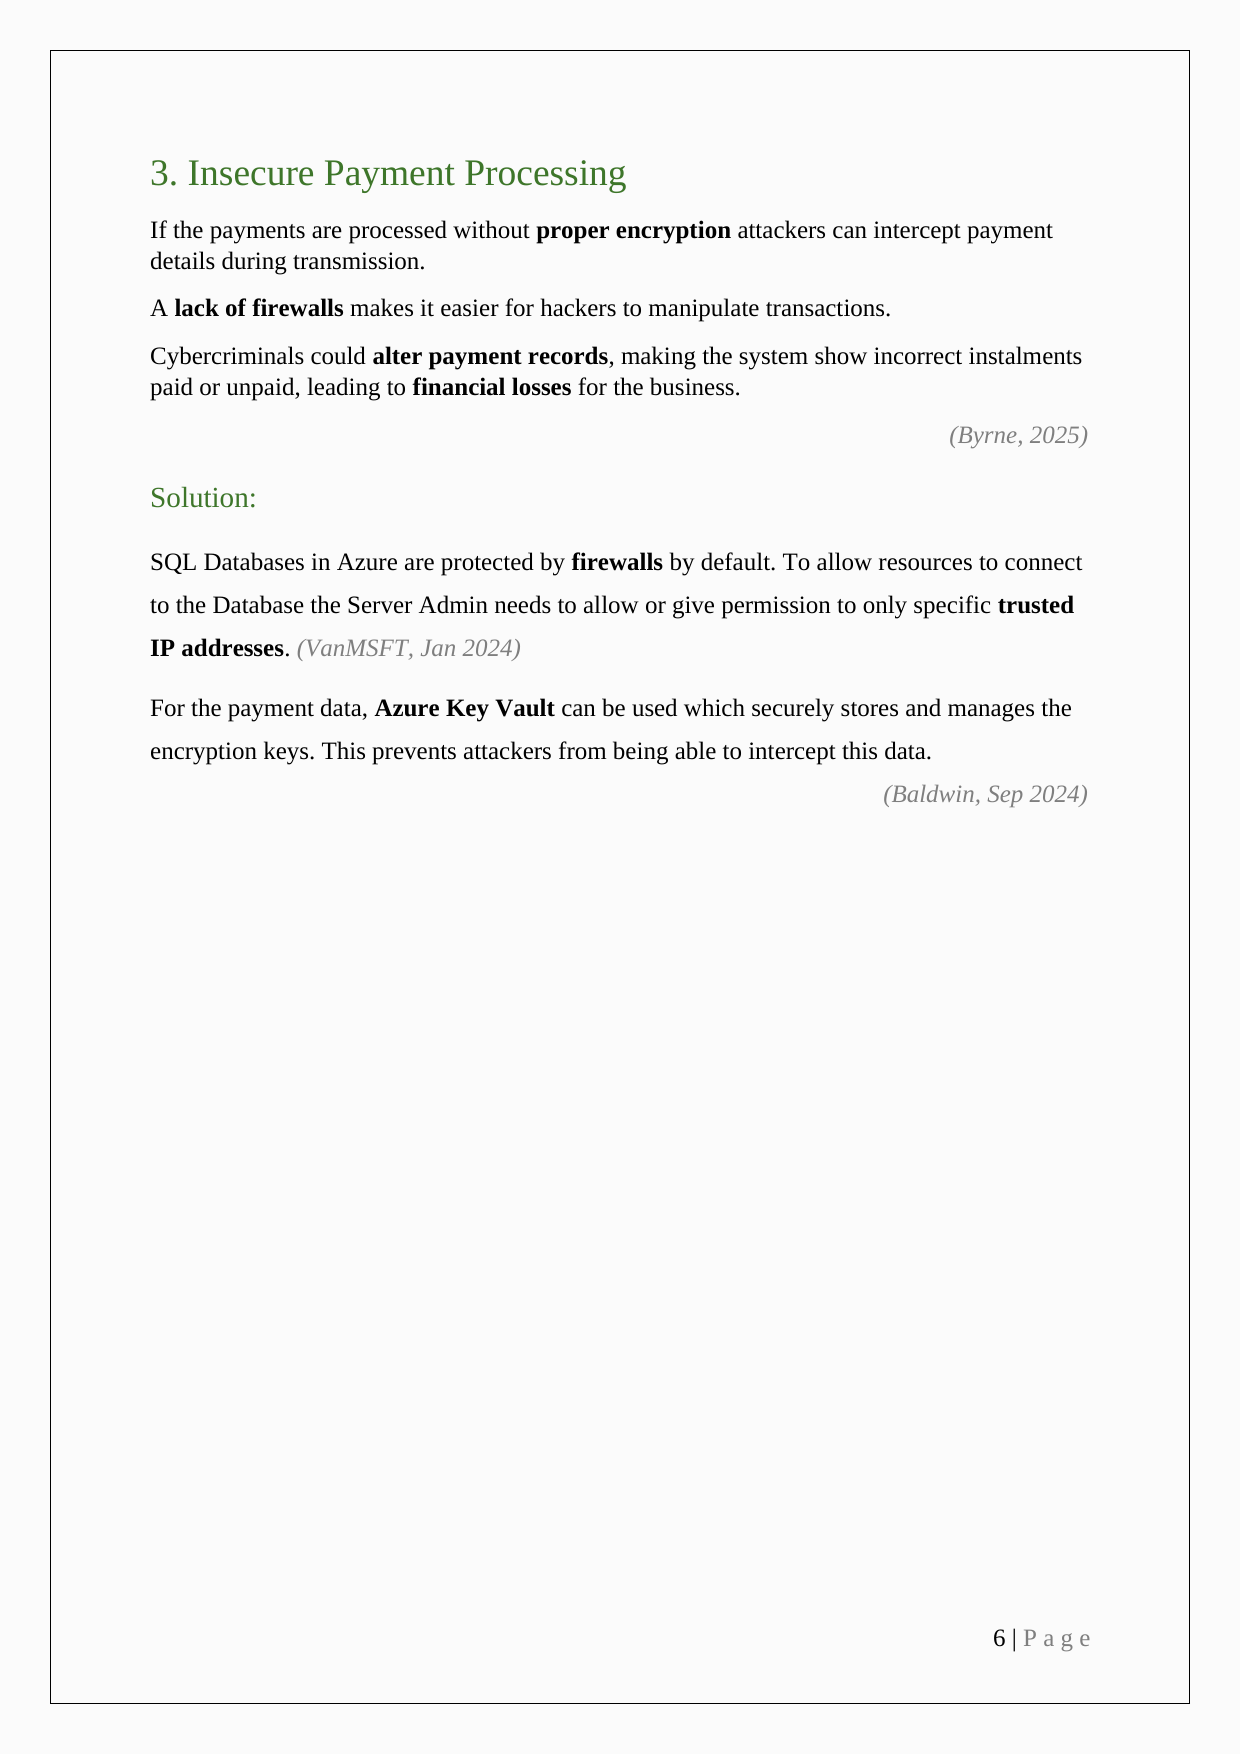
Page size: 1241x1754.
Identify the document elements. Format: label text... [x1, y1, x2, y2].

text (Byrne, 2025) [150, 420, 1090, 449]
text (Baldwin, Sep 2024) [150, 779, 1090, 808]
text SQL Databases in Azure are protected by firewalls by default. To allow resources to connect to the Database the Server Admin needs to allow or give permission to only specific trusted IP addresses. (VanMSFT, Jan 2024) [150, 547, 1090, 662]
text If the payments are processed without proper encryption attackers can intercept payment details during transmission. [150, 215, 1090, 274]
text Solution: [150, 480, 1090, 513]
subtitle 3. Insecure Payment Processing [150, 150, 1090, 193]
text Cybercriminals could alter payment records, making the system show incorrect instalments paid or unpaid, leading to financial losses for the business. [150, 341, 1090, 401]
text For the payment data, Azure Key Vault can be used which securely stores and manages the encryption keys. This prevents attackers from being able to intercept this data. [150, 693, 1090, 764]
text A lack of firewalls makes it easier for hackers to manipulate transactions. [150, 293, 1090, 322]
